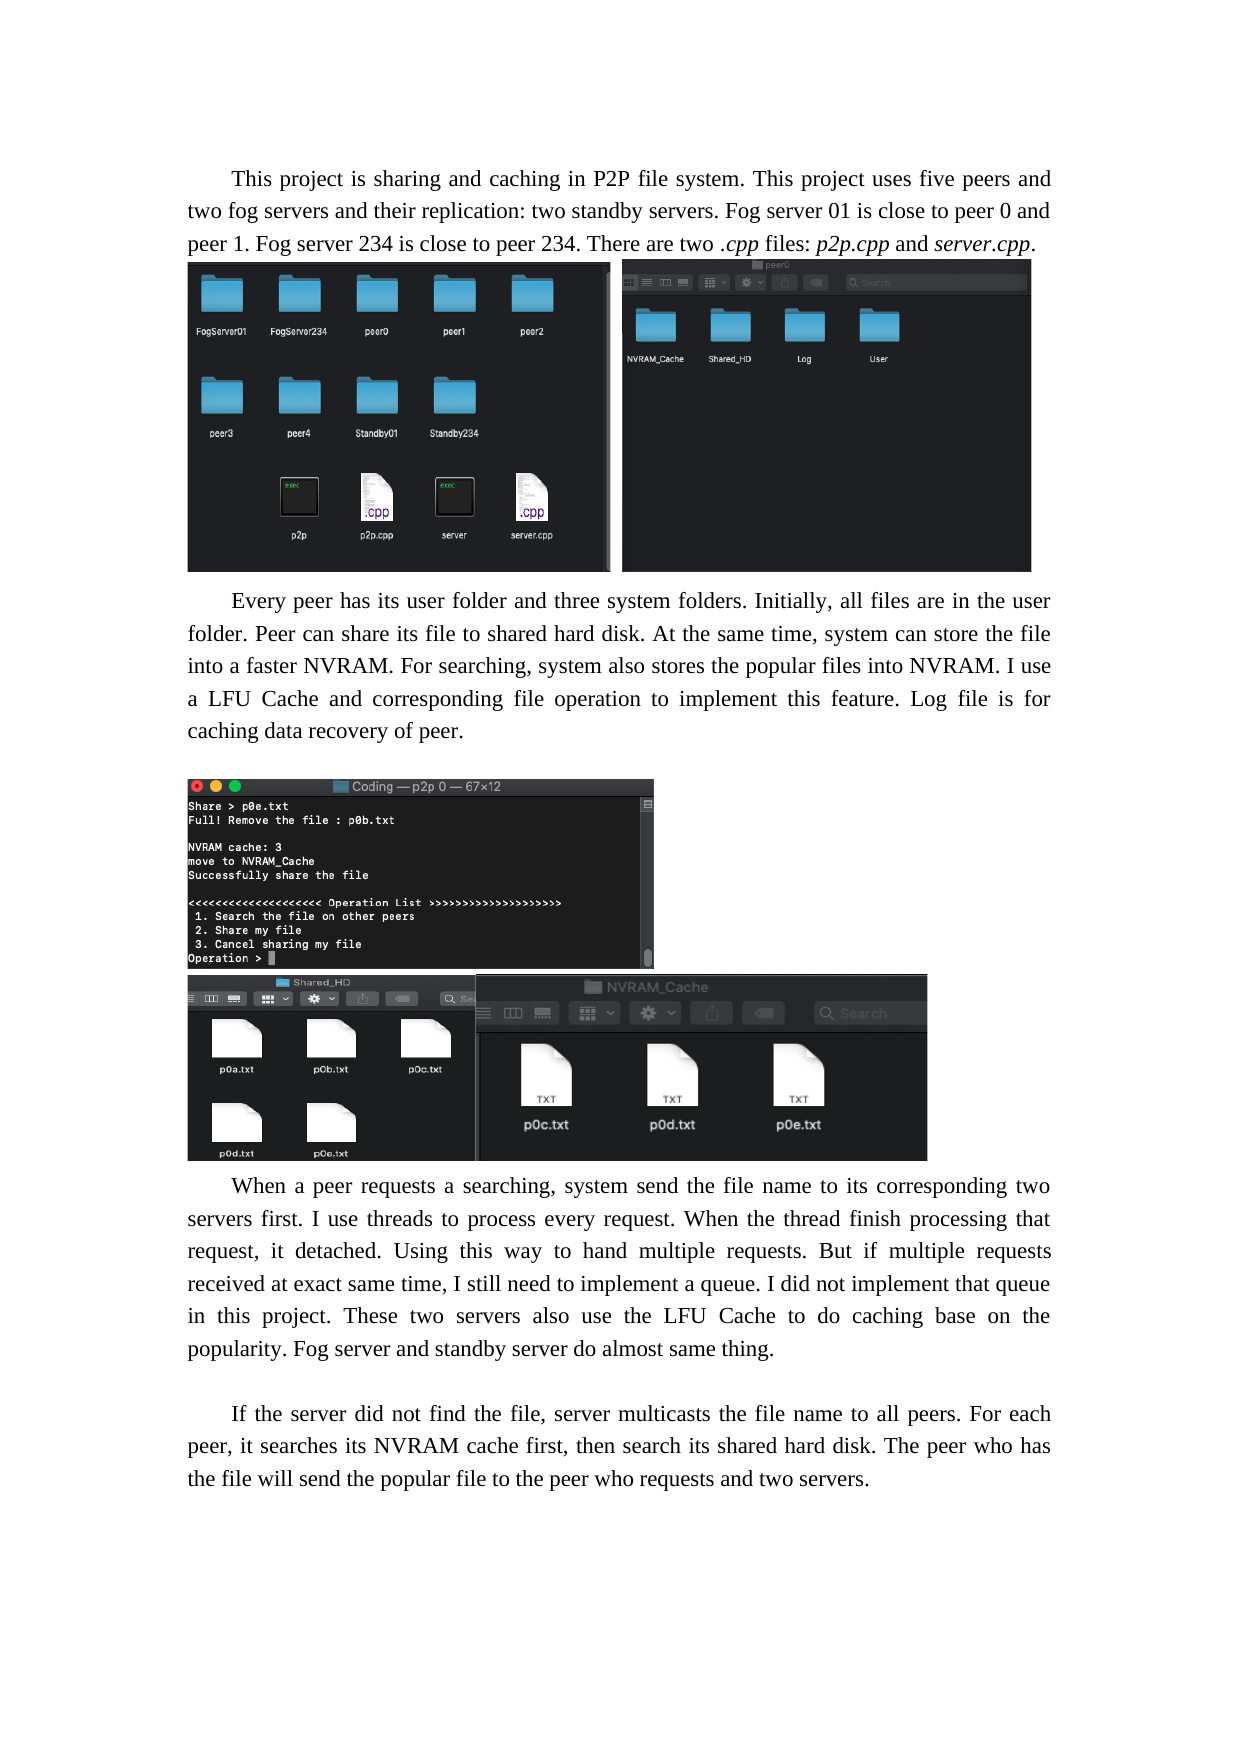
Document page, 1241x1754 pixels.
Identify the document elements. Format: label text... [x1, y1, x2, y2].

text This project is sharing and caching in P2P file system. This project uses five peers and two fog servers and their replication: two standby servers. Fog server 01 is close to peer 0 and peer 1. Fog server 234 is close to peer 234. There are two .cpp files: p2p.cpp and server.cpp. [187, 162, 1053, 259]
text Every peer has its user folder and three system folders. Initially, all files are in the user folder. Peer can share its file to shared hard disk. At the same time, system can store the file into a faster NVRAM. For searching, system also stores the popular files into NVRAM. I use a LFU Cache and corresponding file operation to implement this feature. Log file is for caching data recovery of peer. [187, 584, 1053, 747]
picture [622, 259, 1032, 572]
text If the server did not find the file, server multicasts the file name to all peers. For each peer, it searches its NVRAM cache first, then search its shared hard disk. The peer who has the file will send the popular file to the peer who requests and two servers. [187, 1397, 1053, 1494]
picture [187, 974, 928, 1161]
picture [187, 262, 611, 572]
picture [187, 779, 654, 969]
text When a peer requests a searching, system send the file name to its corresponding two servers first. I use threads to process every request. When the thread finish processing that request, it detached. Using this way to hand multiple requests. But if multiple requests received at exact same time, I still need to implement a queue. I did not implement that queue in this project. These two servers also use the LFU Cache to do caching base on the popularity. Fog server and standby server do almost same thing. [187, 1169, 1053, 1364]
